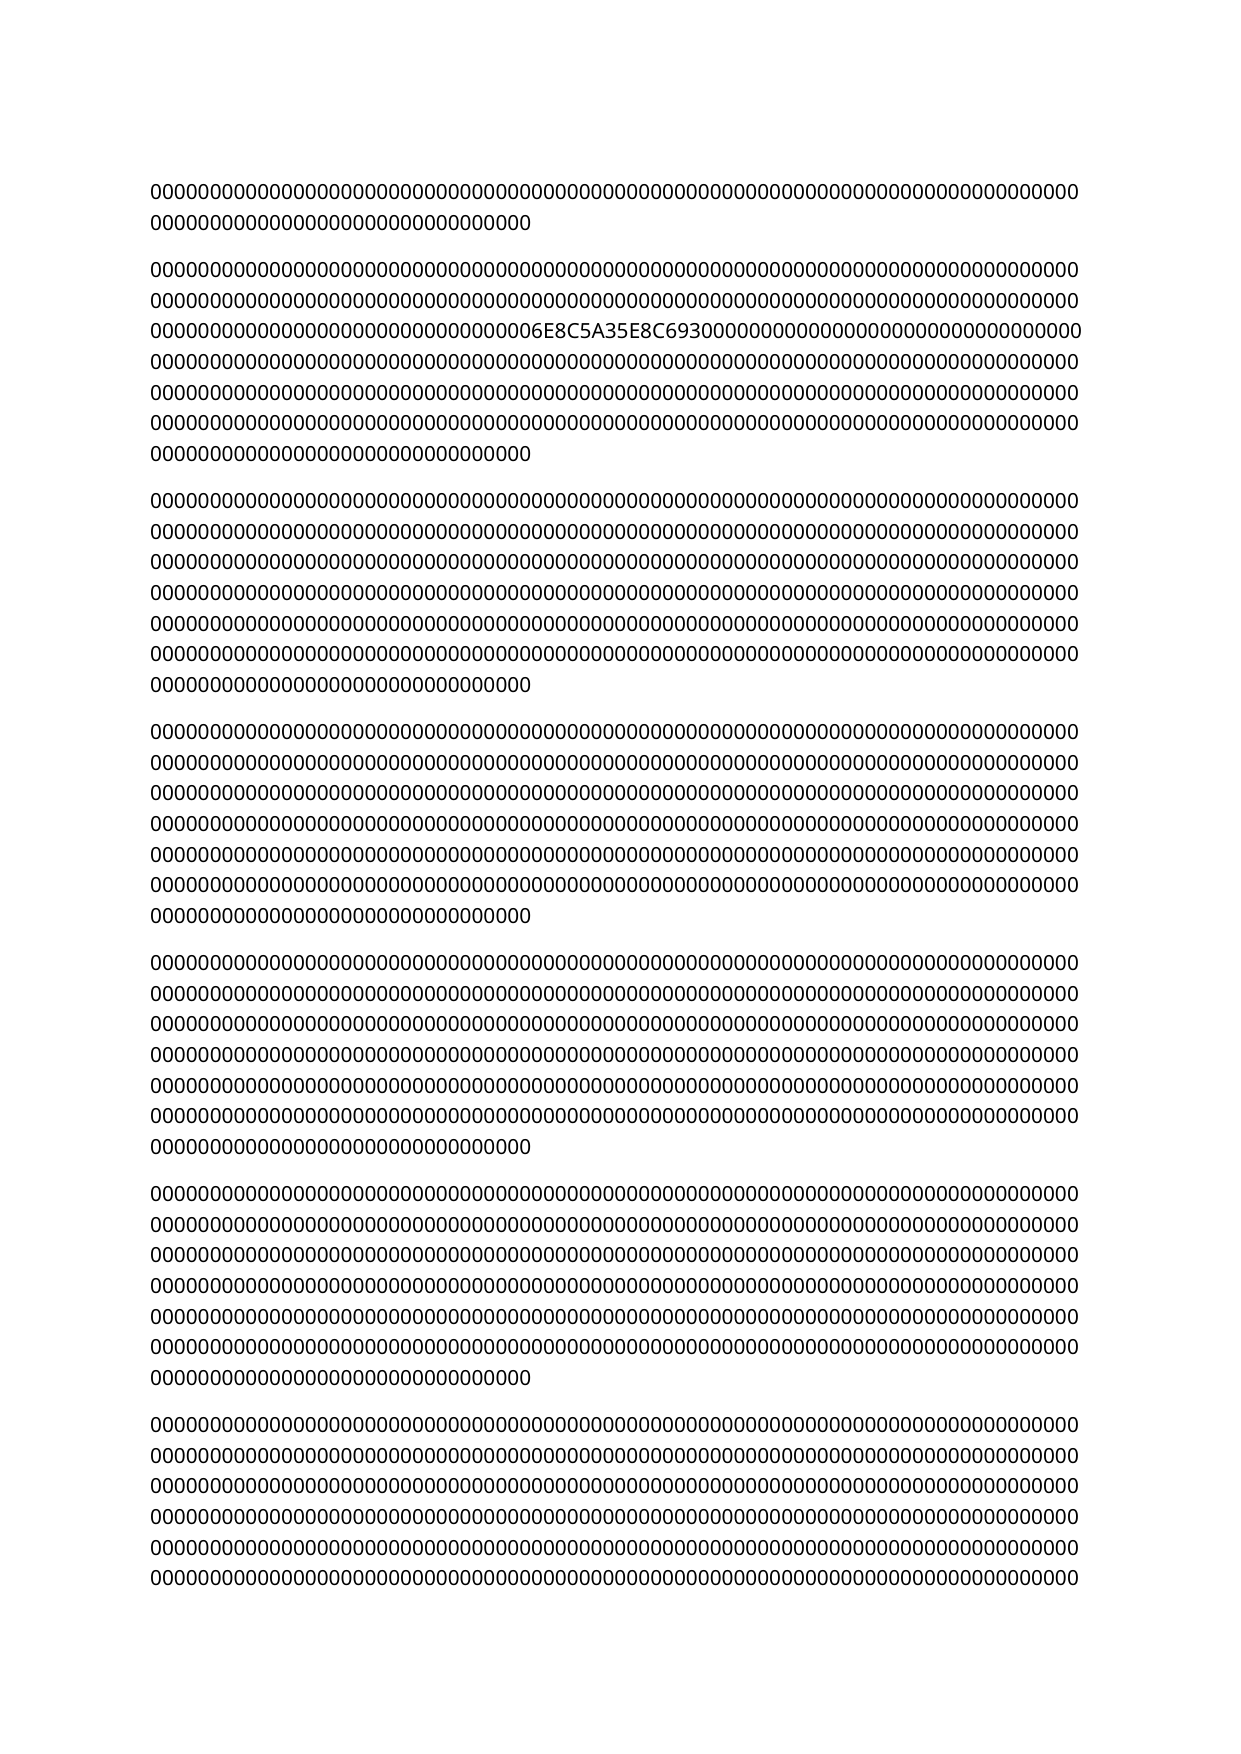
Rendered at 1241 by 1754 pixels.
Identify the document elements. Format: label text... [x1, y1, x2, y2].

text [150, 177, 1090, 236]
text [150, 1410, 1090, 1592]
